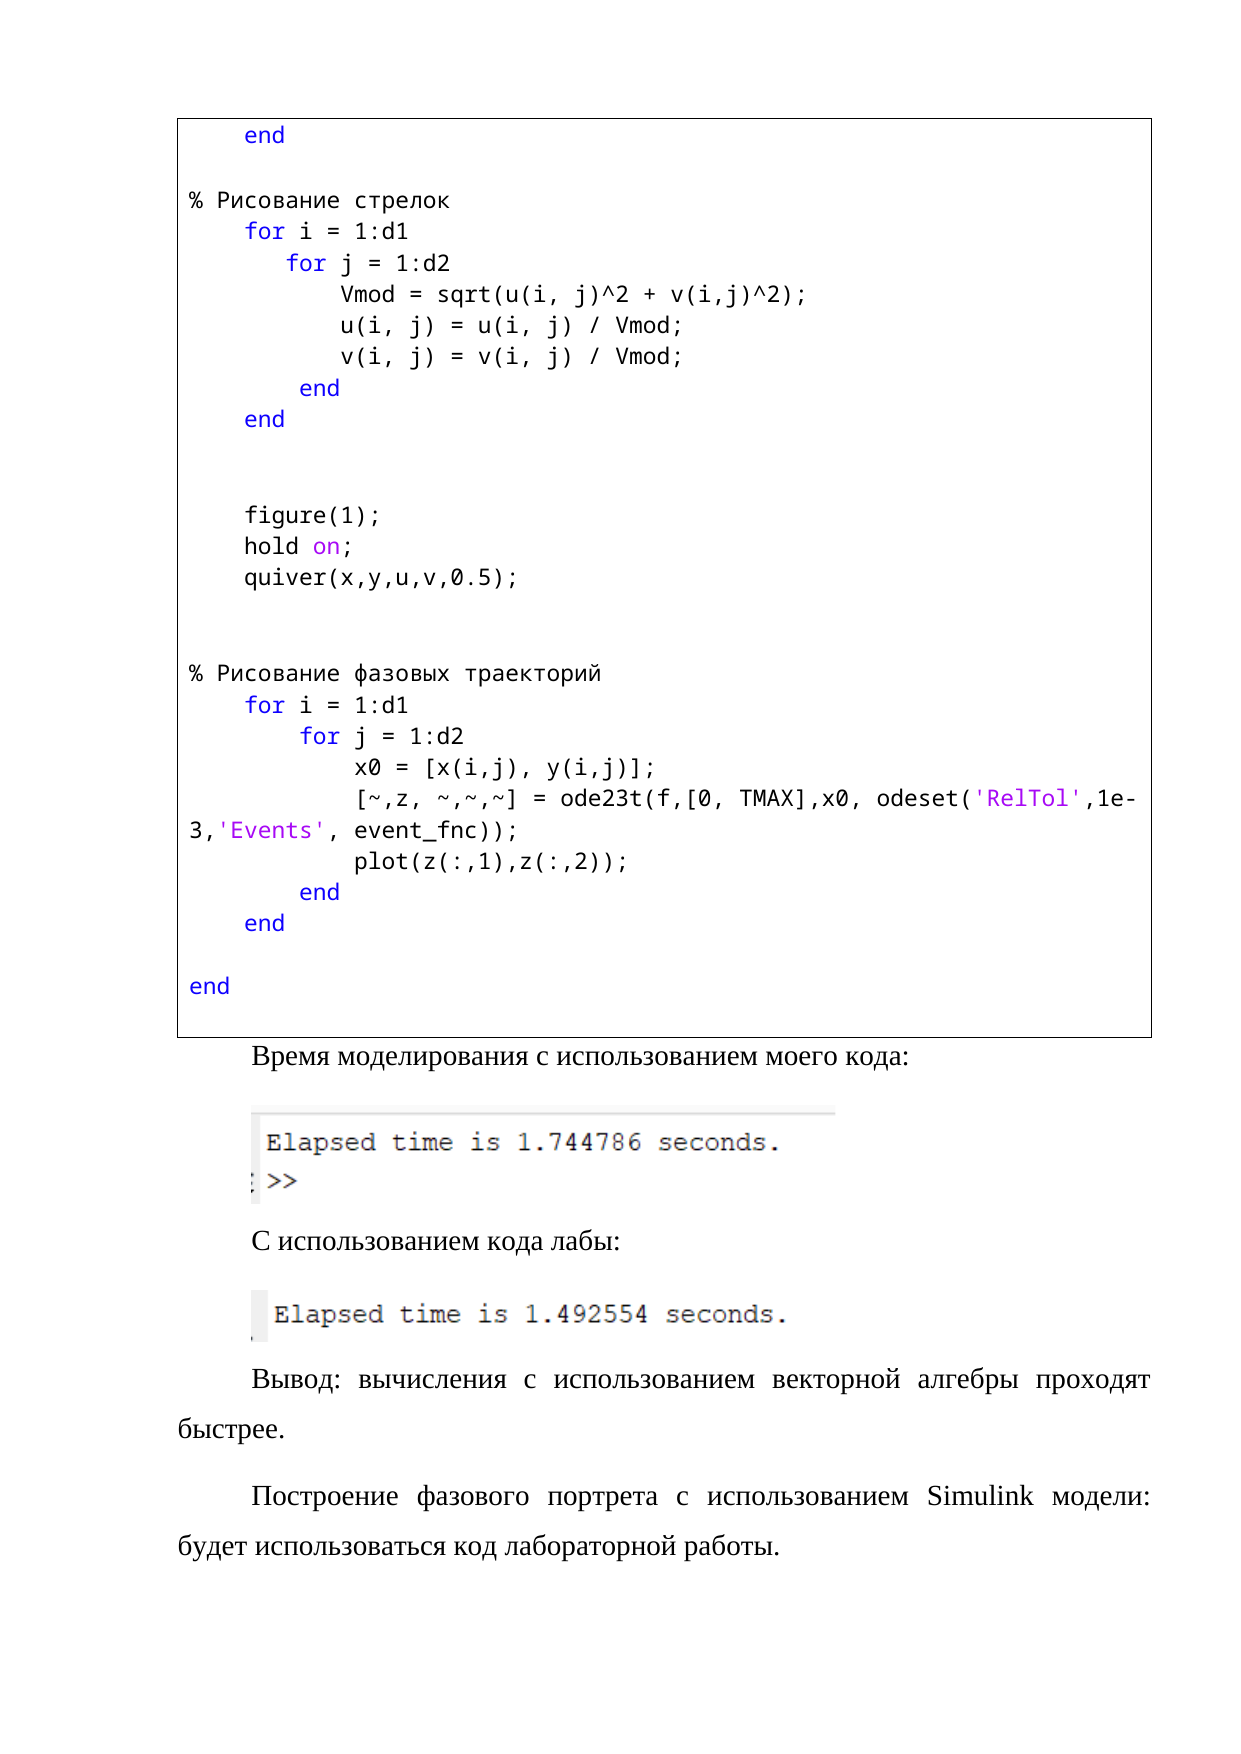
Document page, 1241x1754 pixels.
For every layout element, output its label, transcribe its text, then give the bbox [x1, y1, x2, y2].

text Построение фазового портрета с использованием Simulink модели: будет использоваться код лабораторной работы. [177, 1478, 1152, 1562]
text Вывод: вычисления с использованием векторной алгебры проходят быстрее. [177, 1361, 1152, 1444]
text Время моделирования с использованием моего кода: [177, 1038, 1152, 1072]
picture [251, 1105, 836, 1204]
text С использованием кода лабы: [177, 1223, 1152, 1256]
picture [251, 1290, 834, 1342]
